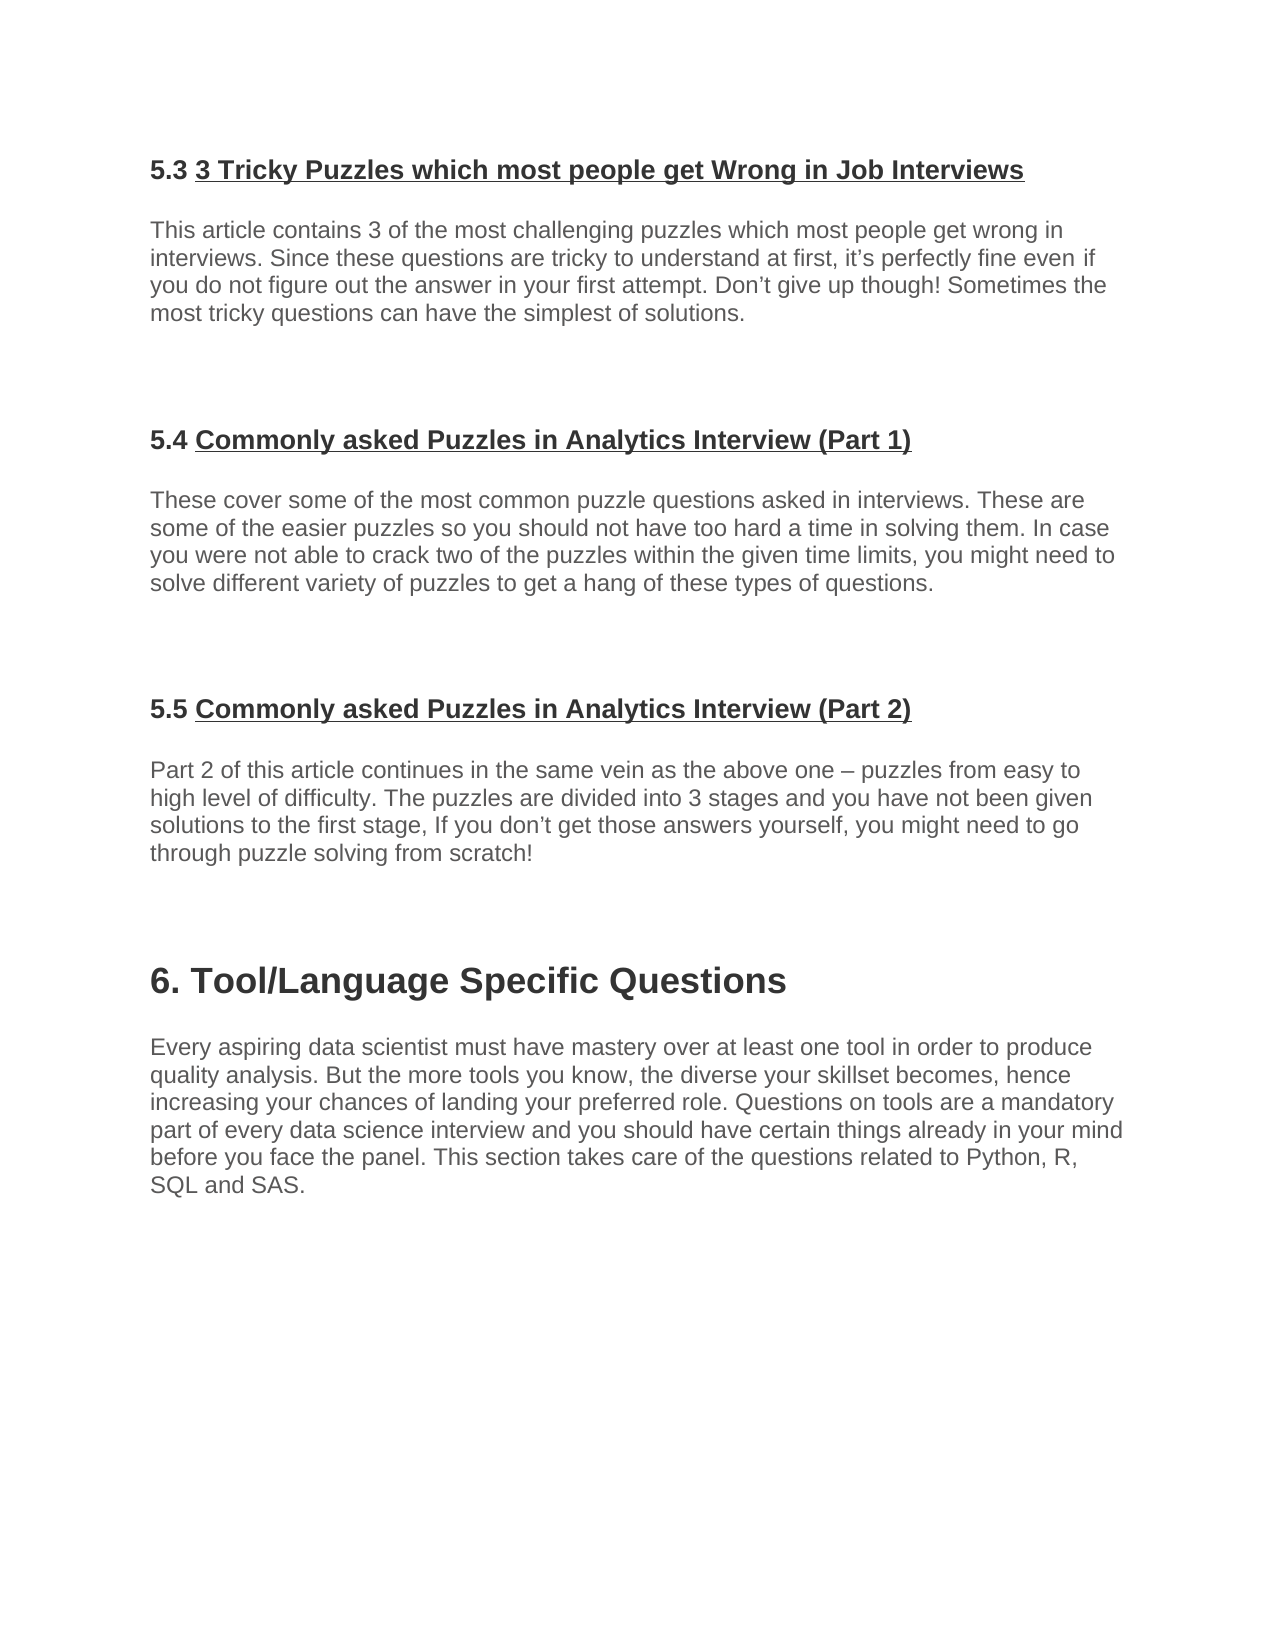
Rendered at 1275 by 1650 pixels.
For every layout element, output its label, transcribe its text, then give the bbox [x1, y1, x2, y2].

text These cover some of the most common puzzle questions asked in interviews. These are some of the easier puzzles so you should not have too hard a time in solving them. In case you were not able to crack two of the puzzles within the given time limits, you might need to solve different variety of puzzles to get a hang of these types of questions. [150, 486, 1125, 597]
text Every aspiring data scientist must have mastery over at least one tool in order to produce quality analysis. But the more tools you know, the diverse your skillset becomes, hence increasing your chances of landing your preferred role. Questions on tools are a mandatory part of every data science interview and you should have certain things already in your mind before you face the panel. This section takes care of the questions related to Python, R, SQL and SAS. [150, 1033, 1125, 1198]
text Part 2 of this article continues in the same vein as the above one – puzzles from easy to high level of difficulty. The puzzles are divided into 3 stages and you have not been given solutions to the first stage, If you don’t get those answers yourself, you might need to go through puzzle solving from scratch! [150, 756, 1125, 866]
text 6. Tool/Language Specific Questions [150, 960, 1125, 1002]
text 5.4 Commonly asked Puzzles in Analytics Interview (Part 1) [150, 420, 1125, 455]
text This article contains 3 of the most challenging puzzles which most people get wrong in interviews. Since these questions are tricky to understand at first, it’s perfectly fine even if you do not figure out the answer in your first attempt. Don’t give up though! Sometimes the most tricky questions can have the simplest of solutions. [150, 216, 1125, 327]
text 5.3 3 Tricky Puzzles which most people get Wrong in Job Interviews [150, 150, 1125, 185]
text 5.5 Commonly asked Puzzles in Analytics Interview (Part 2) [150, 690, 1125, 725]
